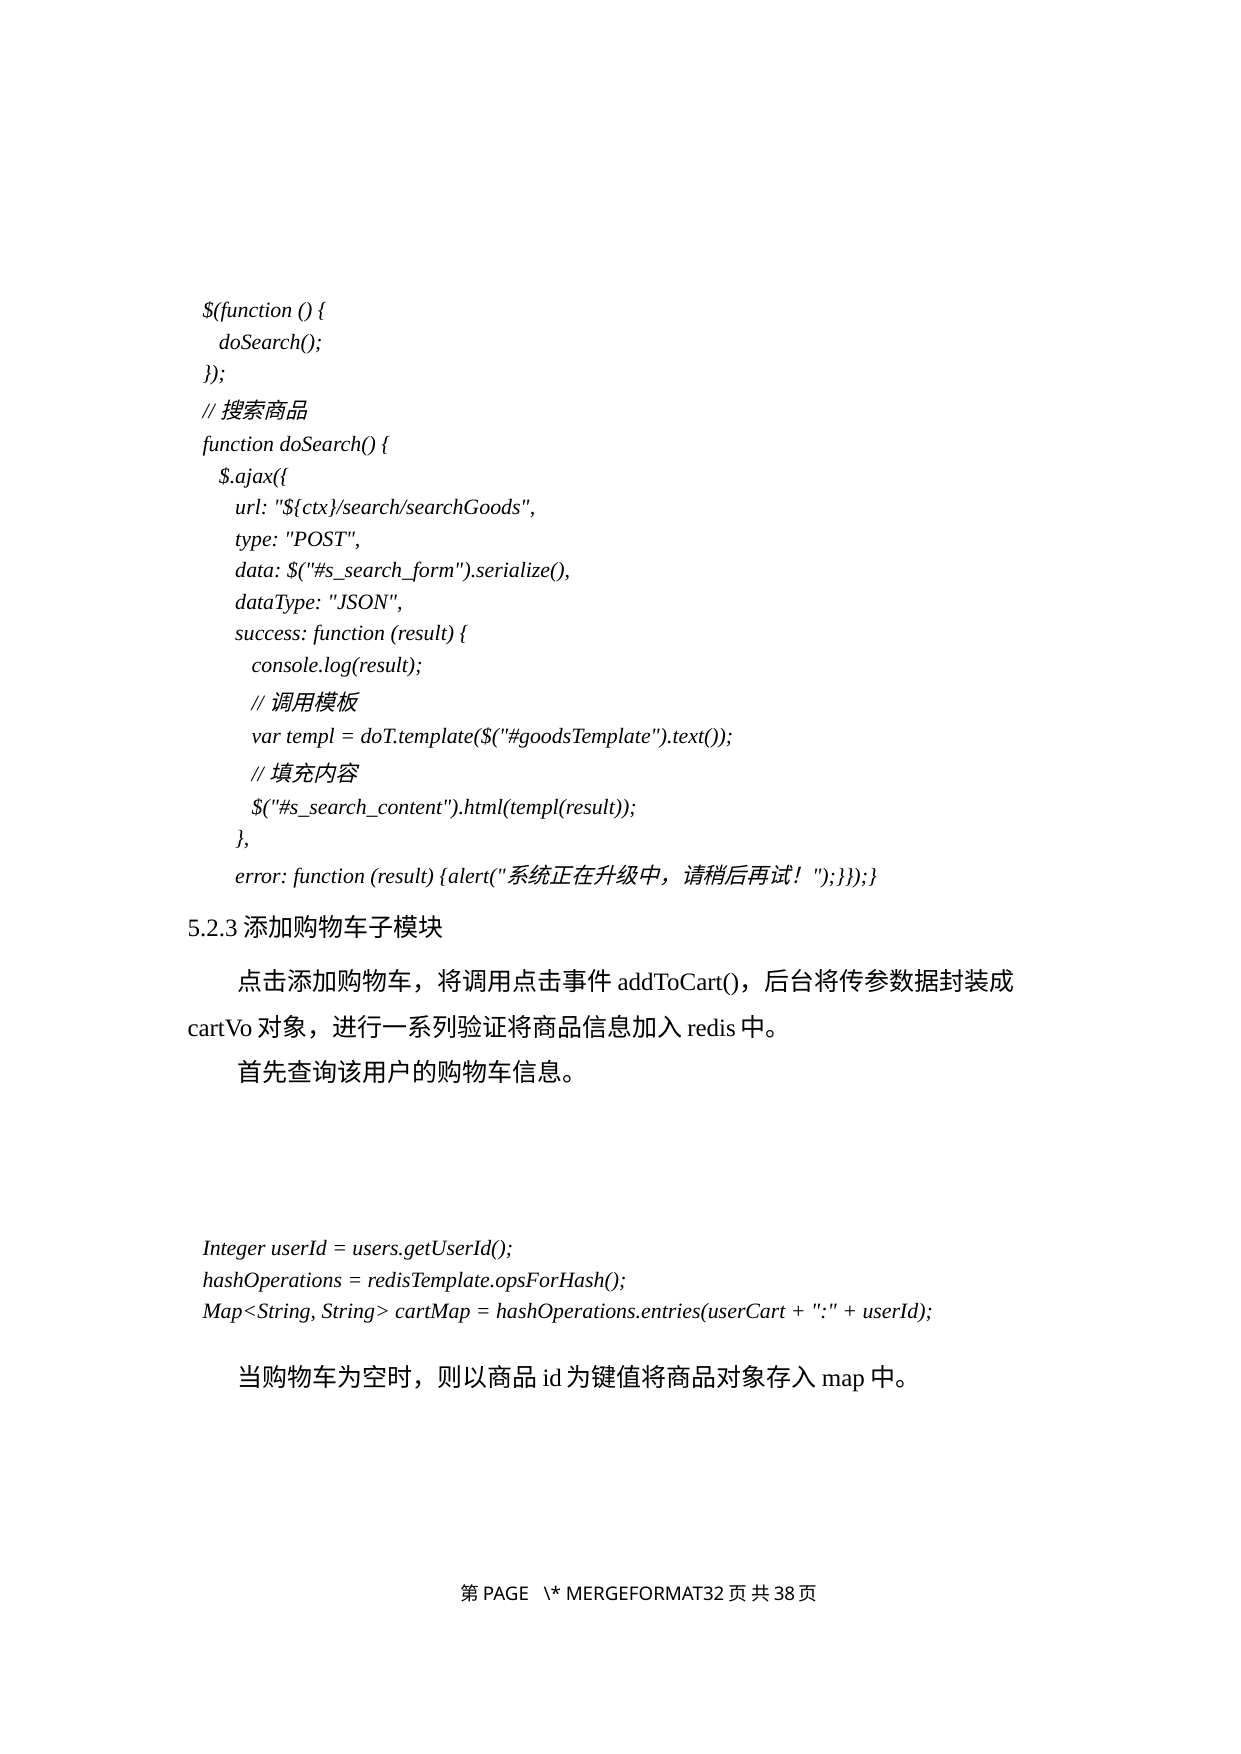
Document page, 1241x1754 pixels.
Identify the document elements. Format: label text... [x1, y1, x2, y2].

text 首先查询该用户的购物车信息。 [187, 1052, 1053, 1089]
text 当购物车为空时，则以商品id为键值将商品对象存入map中。 [187, 1358, 1053, 1394]
text 点击添加购物车，将调用点击事件addToCart()，后台将传参数据封装成cartVo对象，进行一系列验证将商品信息加入redis中。 [187, 962, 1053, 1043]
subtitle 5.2.3 添加购物车子模块 [187, 907, 1053, 944]
